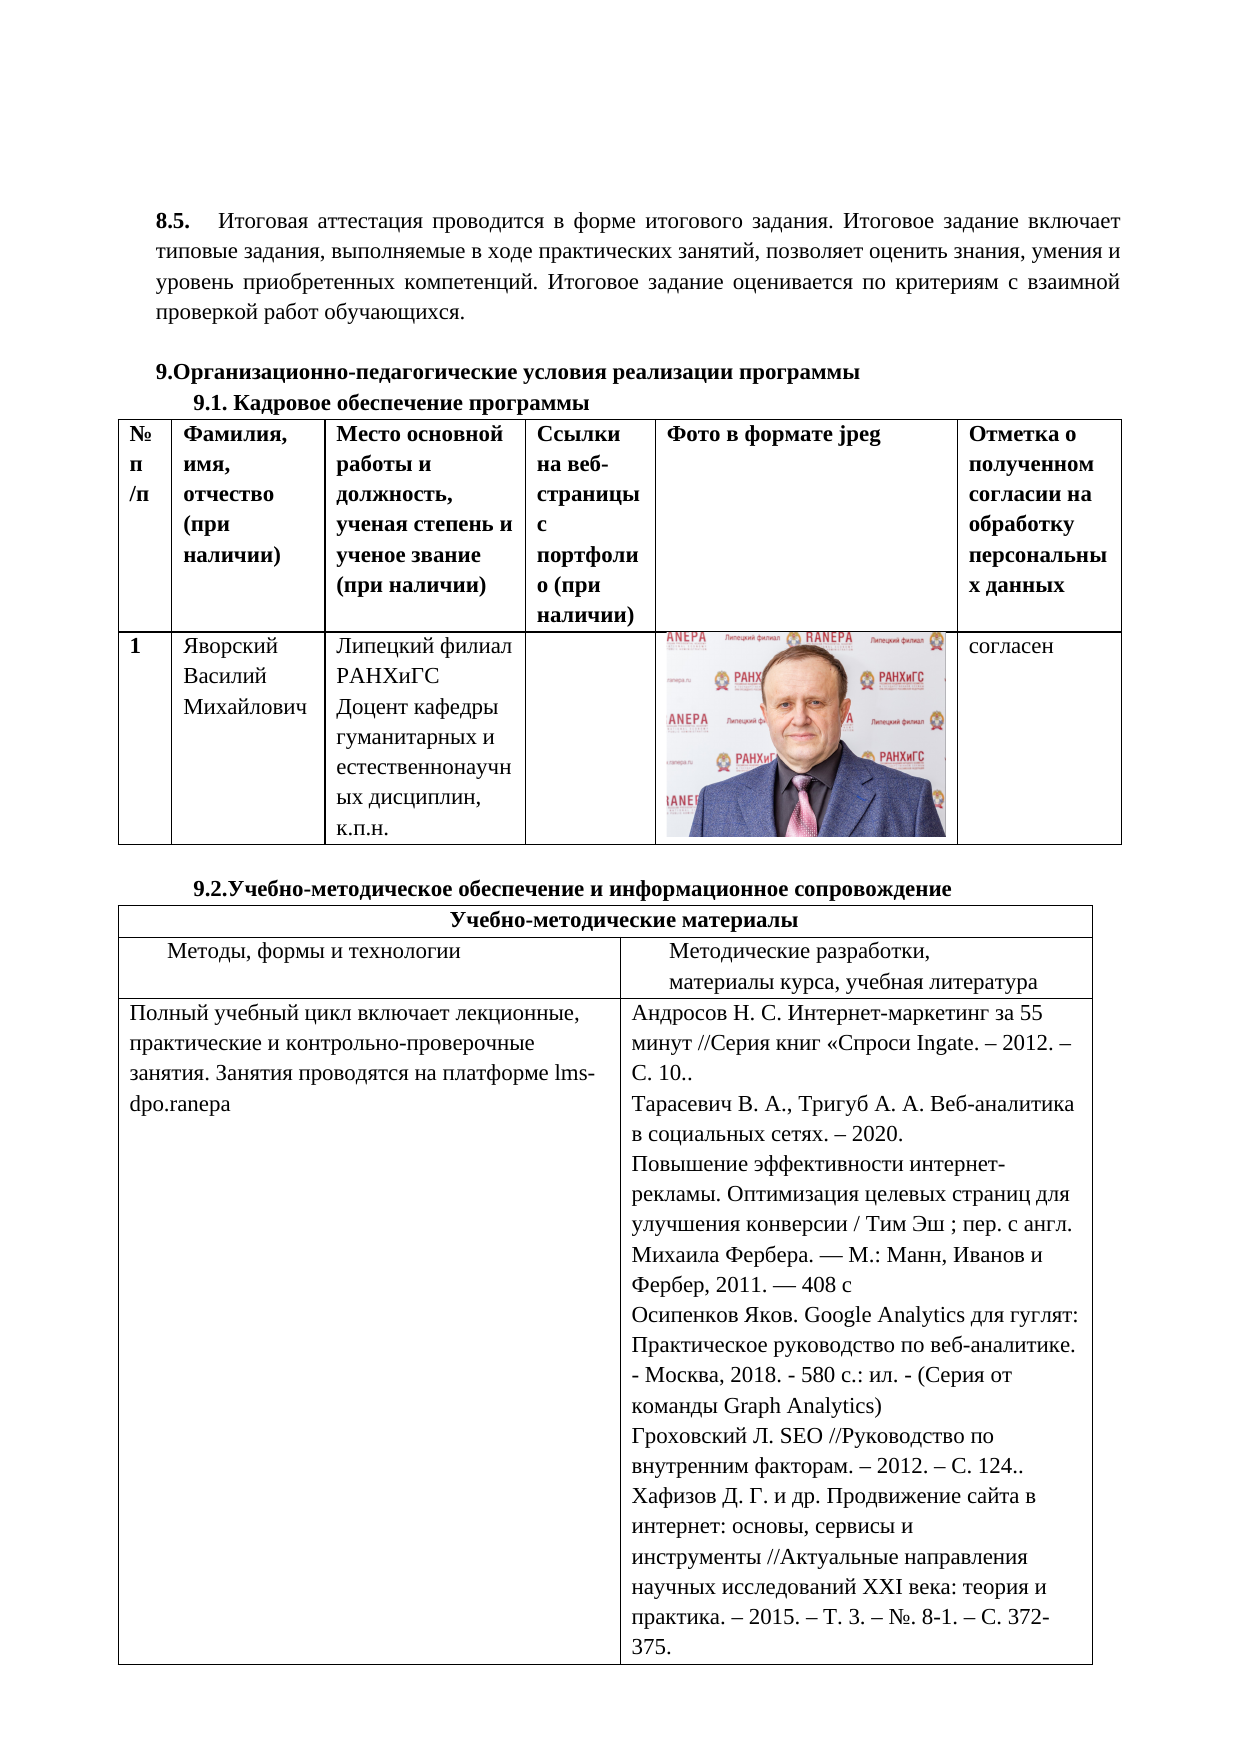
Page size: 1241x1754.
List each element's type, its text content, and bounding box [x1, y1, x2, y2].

table_header Место основной работы и должность, ученая степень и ученое звание (при наличии) [326, 420, 525, 631]
table_cell [526, 633, 655, 844]
list 9.Организационно-педагогические условия реализации программы [156, 358, 1122, 385]
table_cell согласен [958, 633, 1121, 844]
table_header Фото в формате jpeg [656, 420, 957, 631]
list 9.1. Кадровое обеспечение программы [193, 389, 1122, 415]
table_header Отметка о полученном согласии на обработку персональных данных [958, 420, 1121, 631]
table_cell Яворский Василий Михайлович [172, 633, 324, 844]
table_header Фамилия, имя, отчество (при наличии) [172, 420, 324, 631]
table_cell Методические разработки, материалы курса, учебная литература [621, 938, 1092, 998]
list 8.5. Итоговая аттестация проводится в форме итогового задания. Итоговое задание включает типовые задания, выполняемые в ходе практических занятий, позволяет оценить знания, умения и уровень приобретенных компетенций. Итоговое задание оценивается по критериям с взаимной проверкой работ обучающихся. [156, 207, 1122, 324]
list 9.2.Учебно-методическое обеспечение и информационное сопровождение [193, 875, 1122, 901]
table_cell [621, 999, 1092, 1664]
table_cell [119, 999, 620, 1664]
table_cell [656, 633, 957, 844]
table_header Ссылки на веб-страницы с портфолио (при наличии) [526, 420, 655, 631]
table_header № п/п [119, 420, 171, 631]
table_cell Липецкий филиал РАНХиГС Доцент кафедры гуманитарных и естественнонаучных дисциплин, к.п.н. [326, 633, 525, 844]
picture [666, 632, 946, 837]
table_cell 1 [119, 633, 171, 844]
table_cell Методы, формы и технологии [119, 938, 620, 998]
table_header Учебно-методические материалы [119, 906, 1092, 937]
